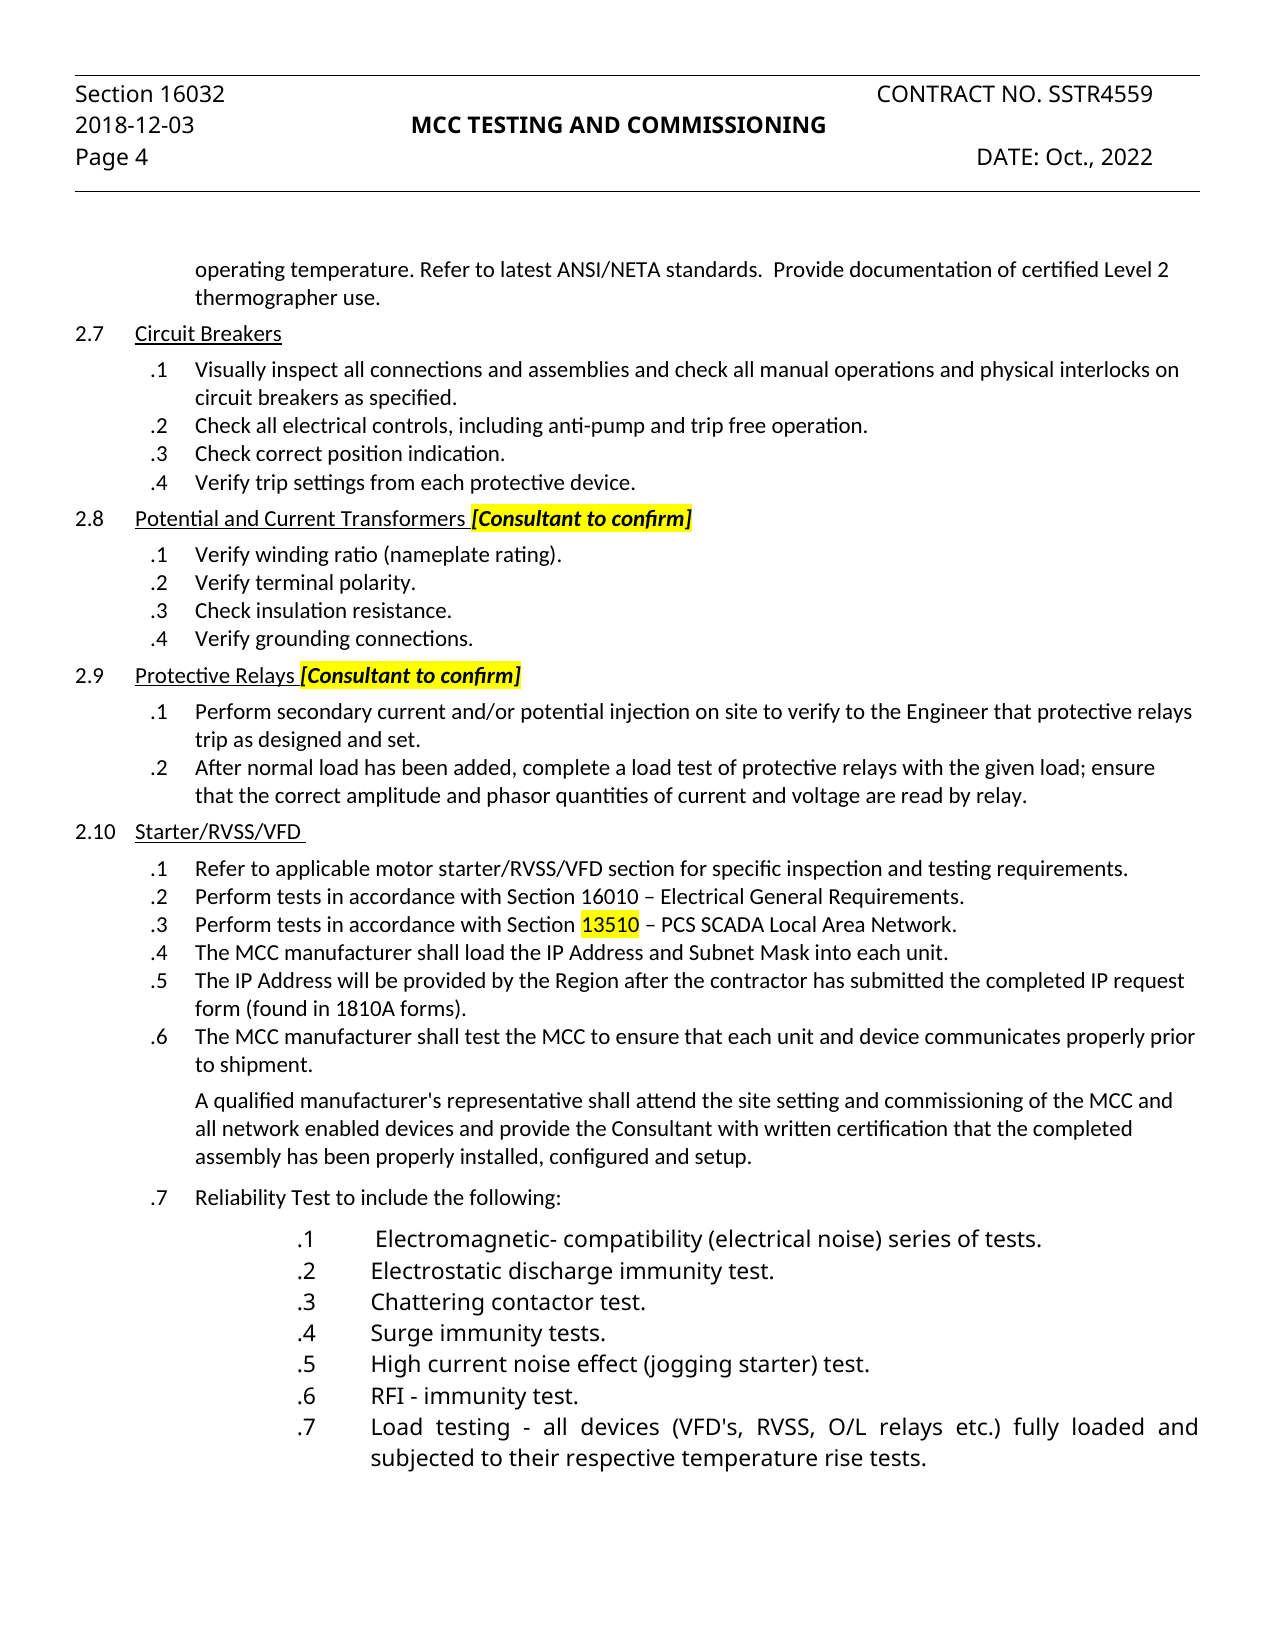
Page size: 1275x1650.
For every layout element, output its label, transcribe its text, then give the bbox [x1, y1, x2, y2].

subtitle Starter/RVSS/VFD [75, 1093, 1200, 1121]
subtitle Protective Relays [Consultant to confirm] [521, 916, 1200, 944]
subtitle Check insulation resistance. [150, 835, 1200, 863]
subtitle The MCC manufacturer shall test the MCC to ensure that each unit and device communicates properly prior to shipment. [150, 1364, 1200, 1421]
subtitle Perform tests in accordance with Section 13510 – PCS SCADA Local Area Network. [639, 1215, 1200, 1243]
subtitle After normal load has been added, complete a load test of protective relays with the given load; ensure that the correct amplitude and phasor quantities of current and voltage are read by relay. [150, 1025, 1200, 1081]
subtitle Perform tests in accordance with Section 13510 – PCS SCADA Local Area Network. [150, 1215, 581, 1243]
subtitle IR Testing [75, 289, 1200, 317]
subtitle Potential and Current Transformers [Consultant to confirm] [75, 713, 471, 741]
subtitle Verify trip settings from each protective device. [150, 673, 1200, 701]
subtitle IR Scan under load. Perform thermograms at all connections, plus heat sinks, body, etc. Record ambient temperature and temperature rise above ambient. Compare information will every other subsequent inspection. Compare with the specifications for maximum temperature above ambient and maximum operating temperature. Refer to latest ANSI/NETA standards. Provide documentation of certified Level 2 thermographer use. [150, 330, 1200, 470]
subtitle Verify grounding connections. [150, 875, 1200, 903]
subtitle Circuit Breakers [75, 483, 1200, 511]
subtitle 1000 V instrument for 350-600 V circuits, feeders and equipment. [252, 255, 1200, 281]
subtitle Check correct position indication. [150, 632, 1200, 660]
subtitle Visually inspect all connections and assemblies and check all manual operations and physical interlocks on circuit breakers as specified. [150, 523, 1200, 579]
subtitle The MCC manufacturer shall load the IP Address and Subnet Mask into each unit. [150, 1256, 1200, 1283]
subtitle Check all electrical controls, including anti-pump and trip free operation. [150, 592, 1200, 620]
subtitle Potential and Current Transformers [Consultant to confirm] [692, 713, 1200, 741]
subtitle Perform secondary current and/or potential injection on site to verify to the Engineer that protective relays trip as designed and set. [150, 956, 1200, 1012]
subtitle The IP Address will be provided by the Region after the contractor has submitted the completed IP request form (found in 1810A forms). [150, 1296, 1200, 1352]
subtitle Protective Relays [Consultant to confirm] [75, 916, 300, 944]
subtitle Verify terminal polarity. [150, 794, 1200, 822]
subtitle Perform tests in accordance with Section 16010 – Electrical General Requirements. [150, 1174, 1200, 1202]
subtitle Refer to applicable motor starter/RVSS/VFD section for specific inspection and testing requirements. [150, 1134, 1200, 1162]
subtitle Verify winding ratio (nameplate rating). [150, 754, 1200, 782]
